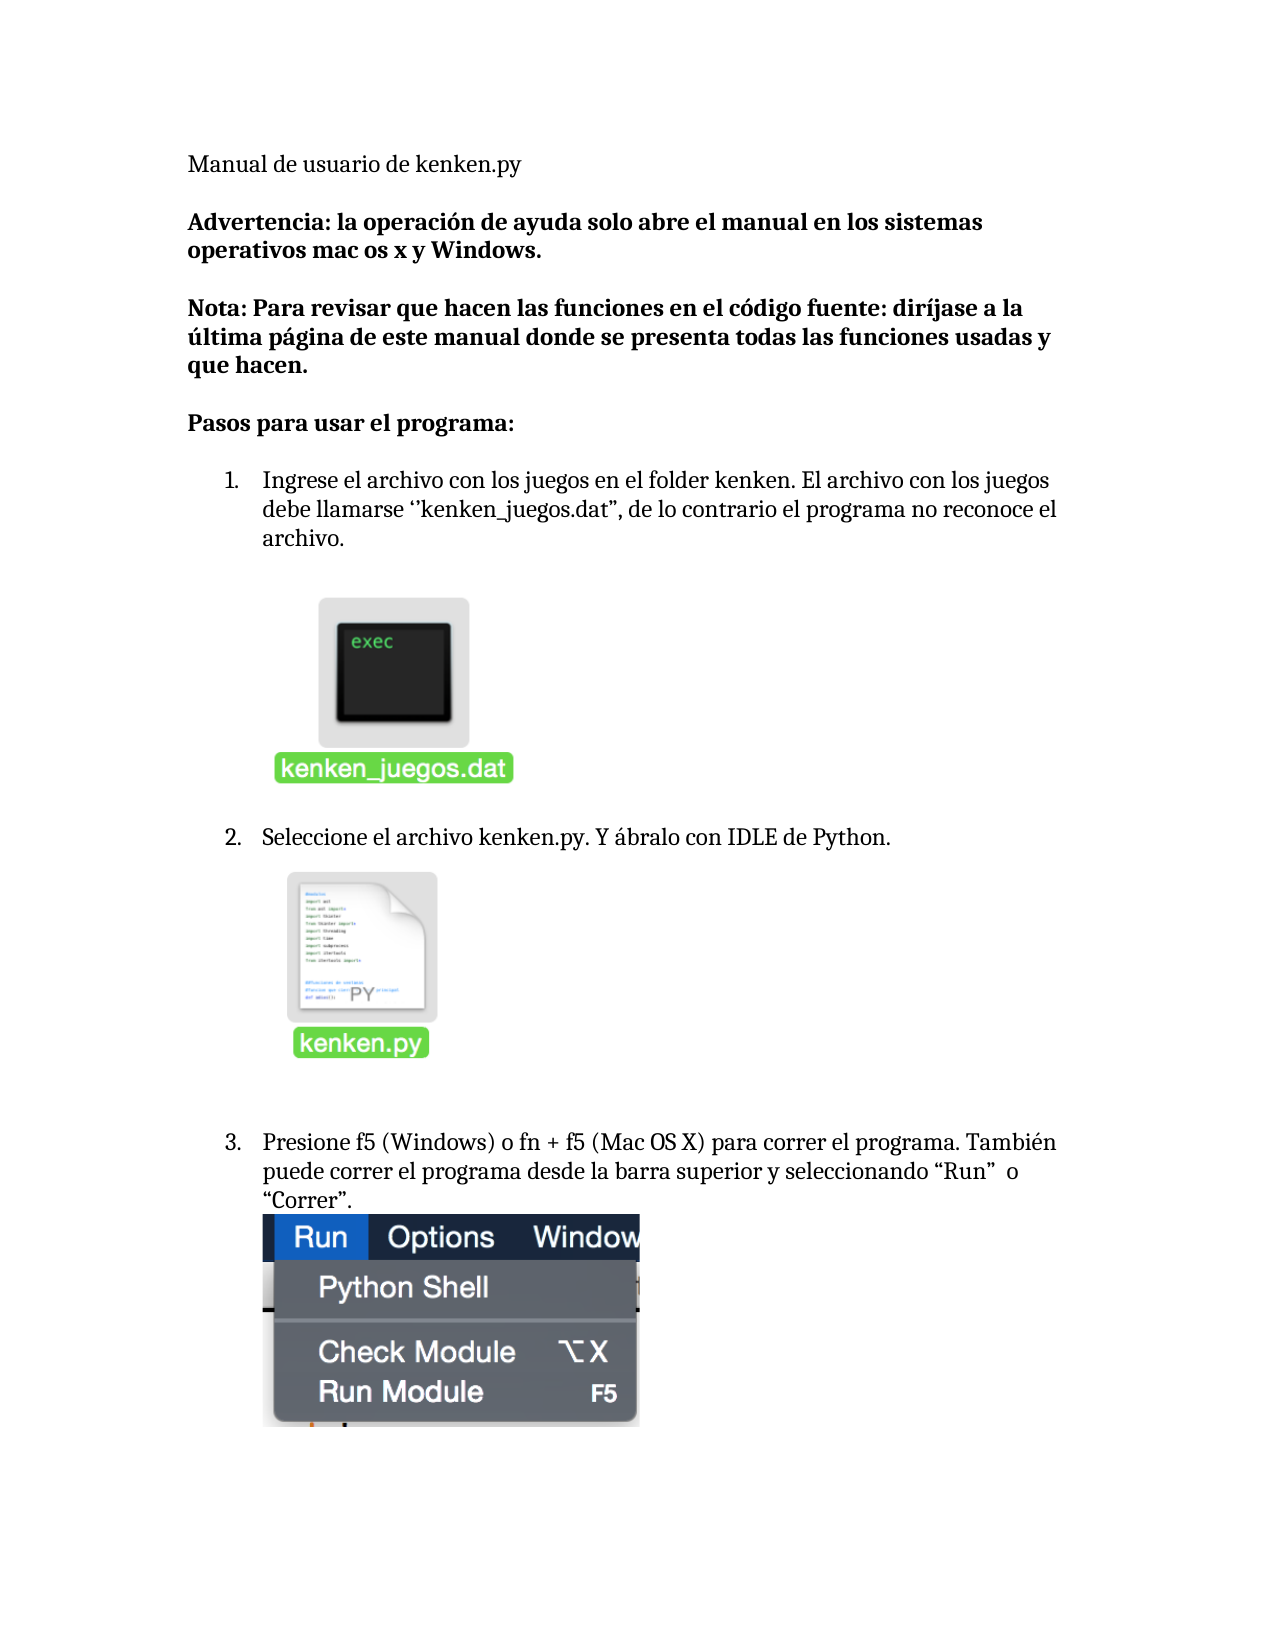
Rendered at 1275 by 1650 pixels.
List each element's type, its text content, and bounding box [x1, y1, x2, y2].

list Presione f5 (Windows) o fn + f5 (Mac OS X) para correr el programa. También puede correr el programa desde la barra superior y seleccionando “Run” o “Correr”. [225, 1128, 1087, 1214]
text Advertencia: la operación de ayuda solo abre el manual en los sistemas operativos mac os x y Windows. [187, 207, 1087, 265]
list Ingrese el archivo con los juegos en el folder kenken. El archivo con los juegos debe llamarse ‘’kenken_juegos.dat”, de lo contrario el programa no reconoce el archivo. [225, 466, 1087, 552]
picture [262, 851, 496, 1100]
picture [262, 1214, 640, 1427]
list Seleccione el archivo kenken.py. Y ábralo con IDLE de Python. [225, 823, 1087, 852]
text Pasos para usar el programa: [187, 409, 1087, 437]
picture [262, 581, 525, 823]
text Manual de usuario de kenken.py [187, 150, 1087, 179]
text Nota: Para revisar que hacen las funciones en el código fuente: diríjase a la última página de este manual donde se presenta todas las funciones usadas y que hacen. [187, 294, 1087, 380]
